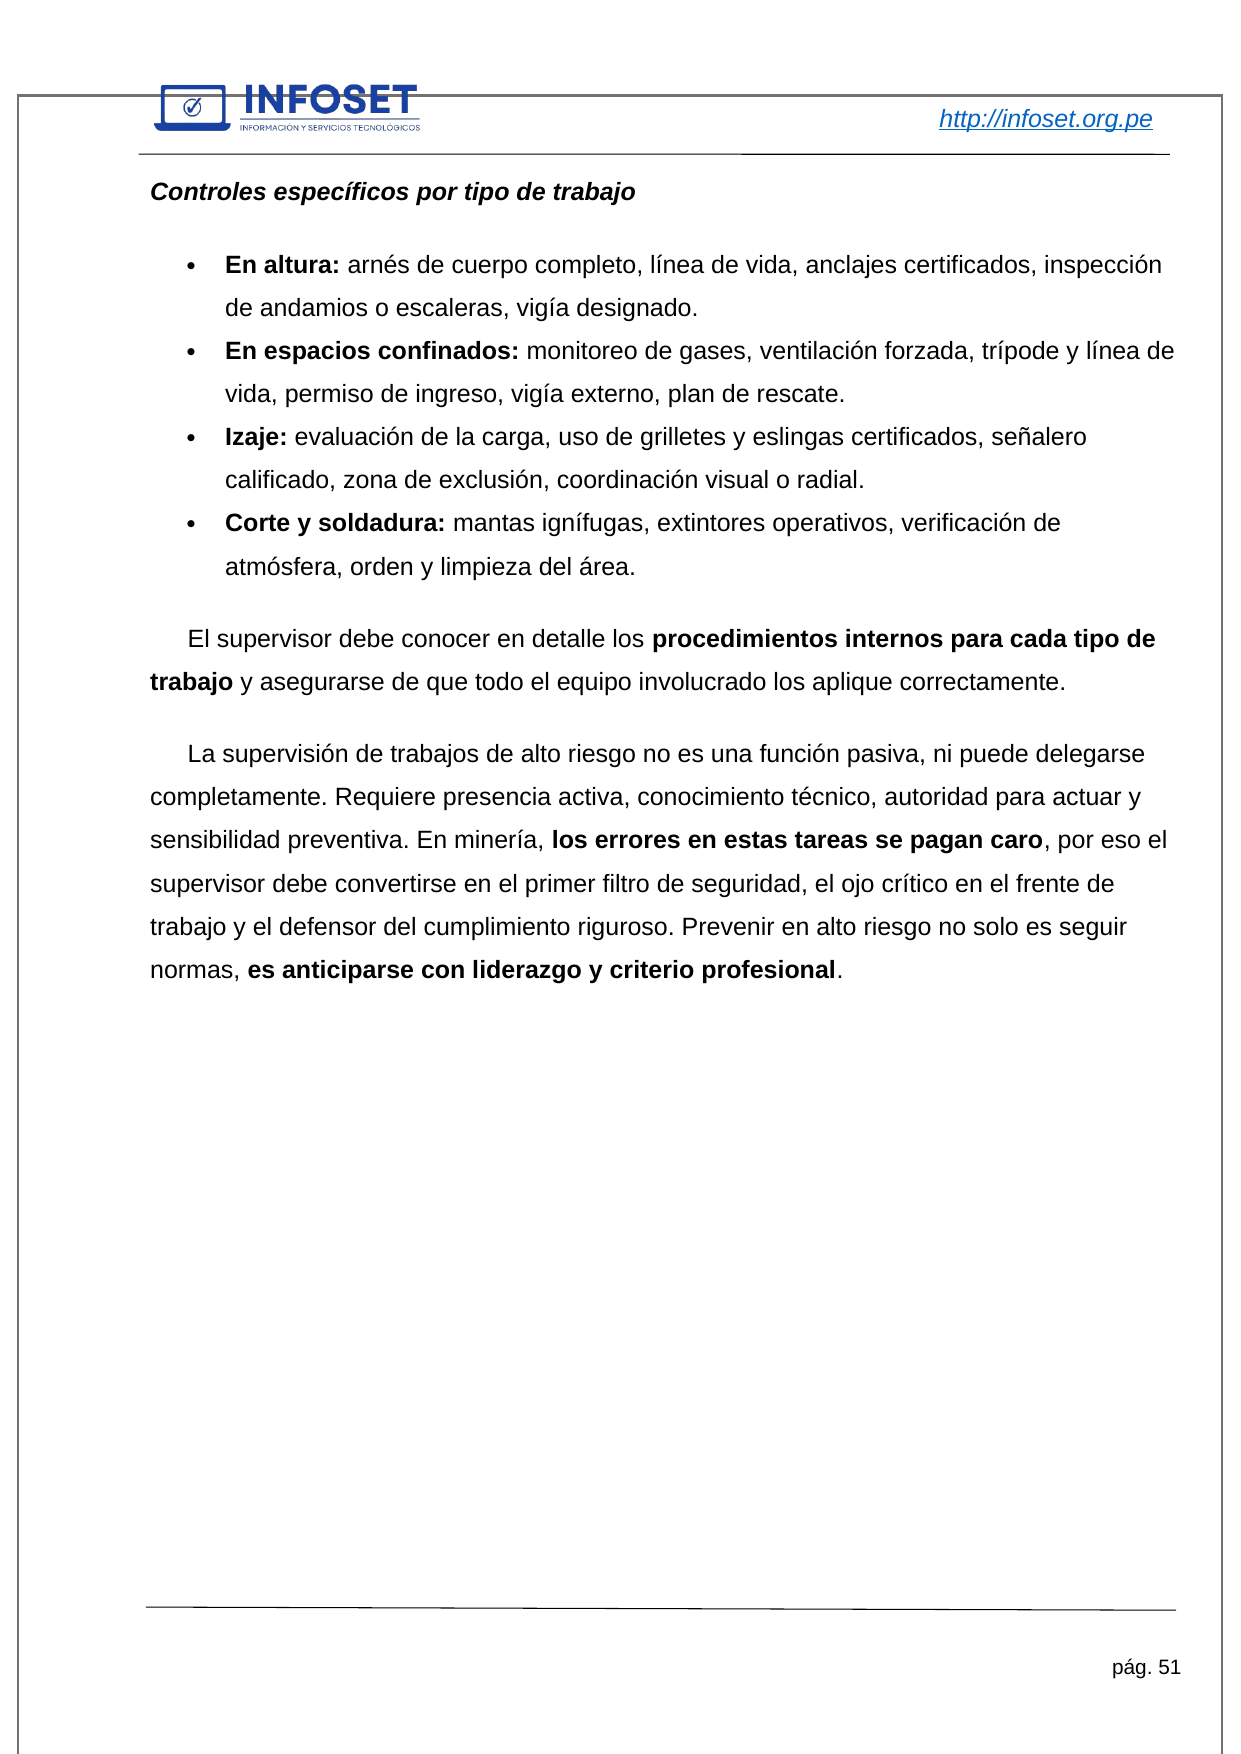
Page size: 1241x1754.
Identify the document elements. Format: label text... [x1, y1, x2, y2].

text Controles específicos por tipo de trabajo [150, 177, 1181, 206]
text La supervisión de trabajos de alto riesgo no es una función pasiva, ni puede delegarse completamente. Requiere presencia activa, conocimiento técnico, autoridad para actuar y sensibilidad preventiva. En minería, los errores en estas tareas se pagan caro, por eso el supervisor debe convertirse en el primer filtro de seguridad, el ojo crítico en el frente de trabajo y el defensor del cumplimiento riguroso. Prevenir en alto riesgo no solo es seguir normas, es anticiparse con liderazgo y criterio profesional. [150, 739, 1181, 983]
list En espacios confinados: monitoreo de gases, ventilación forzada, trípode y línea de vida, permiso de ingreso, vigía externo, plan de rescate. [187, 336, 1181, 408]
list En altura: arnés de cuerpo completo, línea de vida, anclajes certificados, inspección de andamios o escaleras, vigía designado. [187, 249, 1181, 321]
picture [150, 81, 423, 134]
list Izaje: evaluación de la carga, uso de grilletes y eslingas certificados, señalero calificado, zona de exclusión, coordinación visual o radial. [187, 422, 1181, 494]
text El supervisor debe conocer en detalle los procedimientos internos para cada tipo de trabajo y asegurarse de que todo el equipo involucrado los aplique correctamente. [150, 624, 1181, 696]
list Corte y soldadura: mantas ignífugas, extintores operativos, verificación de atmósfera, orden y limpieza del área. [187, 508, 1181, 580]
